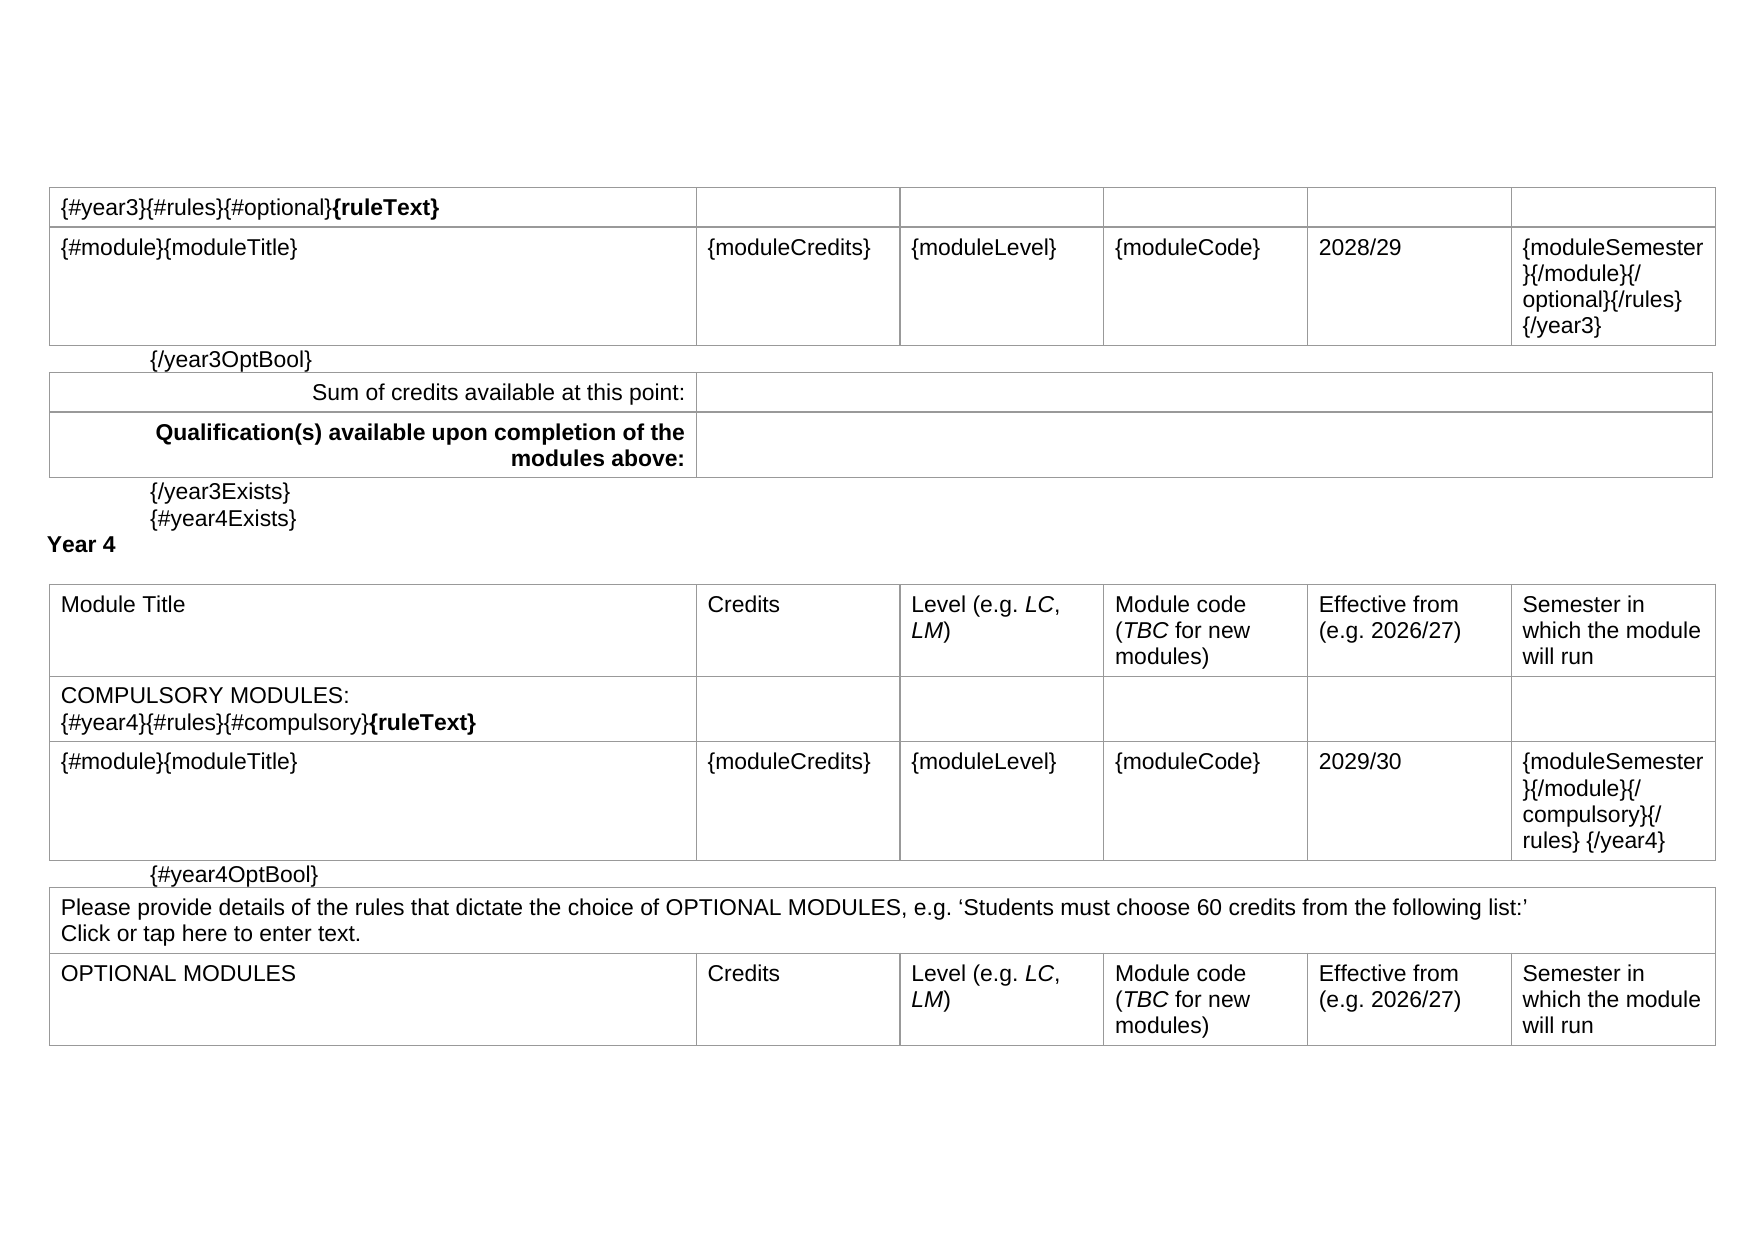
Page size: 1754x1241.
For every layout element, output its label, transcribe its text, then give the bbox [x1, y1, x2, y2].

table_cell [901, 188, 1103, 226]
table_cell 2029/30 [1308, 742, 1511, 859]
table_cell {moduleCredits} [697, 228, 899, 345]
table_cell Module code (TBC for new modules) [1104, 954, 1307, 1044]
table_cell 2028/29 [1308, 228, 1511, 345]
table_cell [1512, 677, 1715, 741]
table_cell [901, 677, 1103, 741]
table_header [697, 373, 1712, 411]
table_cell {moduleCode} [1104, 742, 1307, 859]
table_cell {moduleLevel} [901, 228, 1103, 345]
table_cell {moduleCode} [1104, 228, 1307, 345]
table_header Effective from (e.g. 2026/27) [1308, 585, 1511, 676]
table_header Semester in which the module will run [1512, 585, 1715, 676]
table_header Module Title [50, 585, 696, 676]
table_cell [1308, 188, 1511, 226]
table_cell {moduleSemester}{/module}{/optional}{/rules} {/year3} [1512, 228, 1715, 345]
table_cell Effective from (e.g. 2026/27) [1308, 954, 1511, 1044]
table_cell {moduleLevel} [901, 742, 1103, 859]
table_header Please provide details of the rules that dictate the choice of OPTIONAL MODULES, e.g. ‘Students must choose 60 credits from the following list:’ [50, 888, 1715, 952]
table_cell Credits [697, 954, 899, 1044]
table_cell {#year3}{#rules}{#optional}{ruleText} [50, 188, 696, 226]
table_cell [1104, 188, 1307, 226]
table_cell [697, 413, 1712, 477]
table_cell Semester in which the module will run [1512, 954, 1715, 1044]
table_header Module code (TBC for new modules) [1104, 585, 1307, 676]
table_cell Level (e.g. LC, LM) [901, 954, 1103, 1044]
table_cell [1512, 188, 1715, 226]
table_cell Qualification(s) available upon completion of the modules above: [50, 413, 696, 477]
table_header Sum of credits available at this point: [50, 373, 696, 411]
table_cell COMPULSORY MODULES: {#year4}{#rules}{#compulsory}{ruleText} [50, 677, 696, 741]
table_cell {#module}{moduleTitle} [50, 228, 696, 345]
text {#year4OptBool} [150, 861, 1604, 887]
text {/year3Exists} [150, 478, 1604, 504]
table_cell {moduleCredits} [697, 742, 899, 859]
text {/year3OptBool} [150, 346, 1604, 372]
table_cell [1308, 677, 1511, 741]
table_cell {moduleSemester}{/module}{/compulsory}{/rules} {/year4} [1512, 742, 1715, 859]
table_cell [697, 677, 899, 741]
table_header Credits [697, 585, 899, 676]
text Year 4 [47, 531, 1604, 557]
text {#year4Exists} [150, 504, 1604, 531]
table_cell [697, 188, 899, 226]
table_header Level (e.g. LC, LM) [901, 585, 1103, 676]
table_cell {#module}{moduleTitle} [50, 742, 696, 859]
table_cell OPTIONAL MODULES [50, 954, 696, 1044]
table_cell [1104, 677, 1307, 741]
